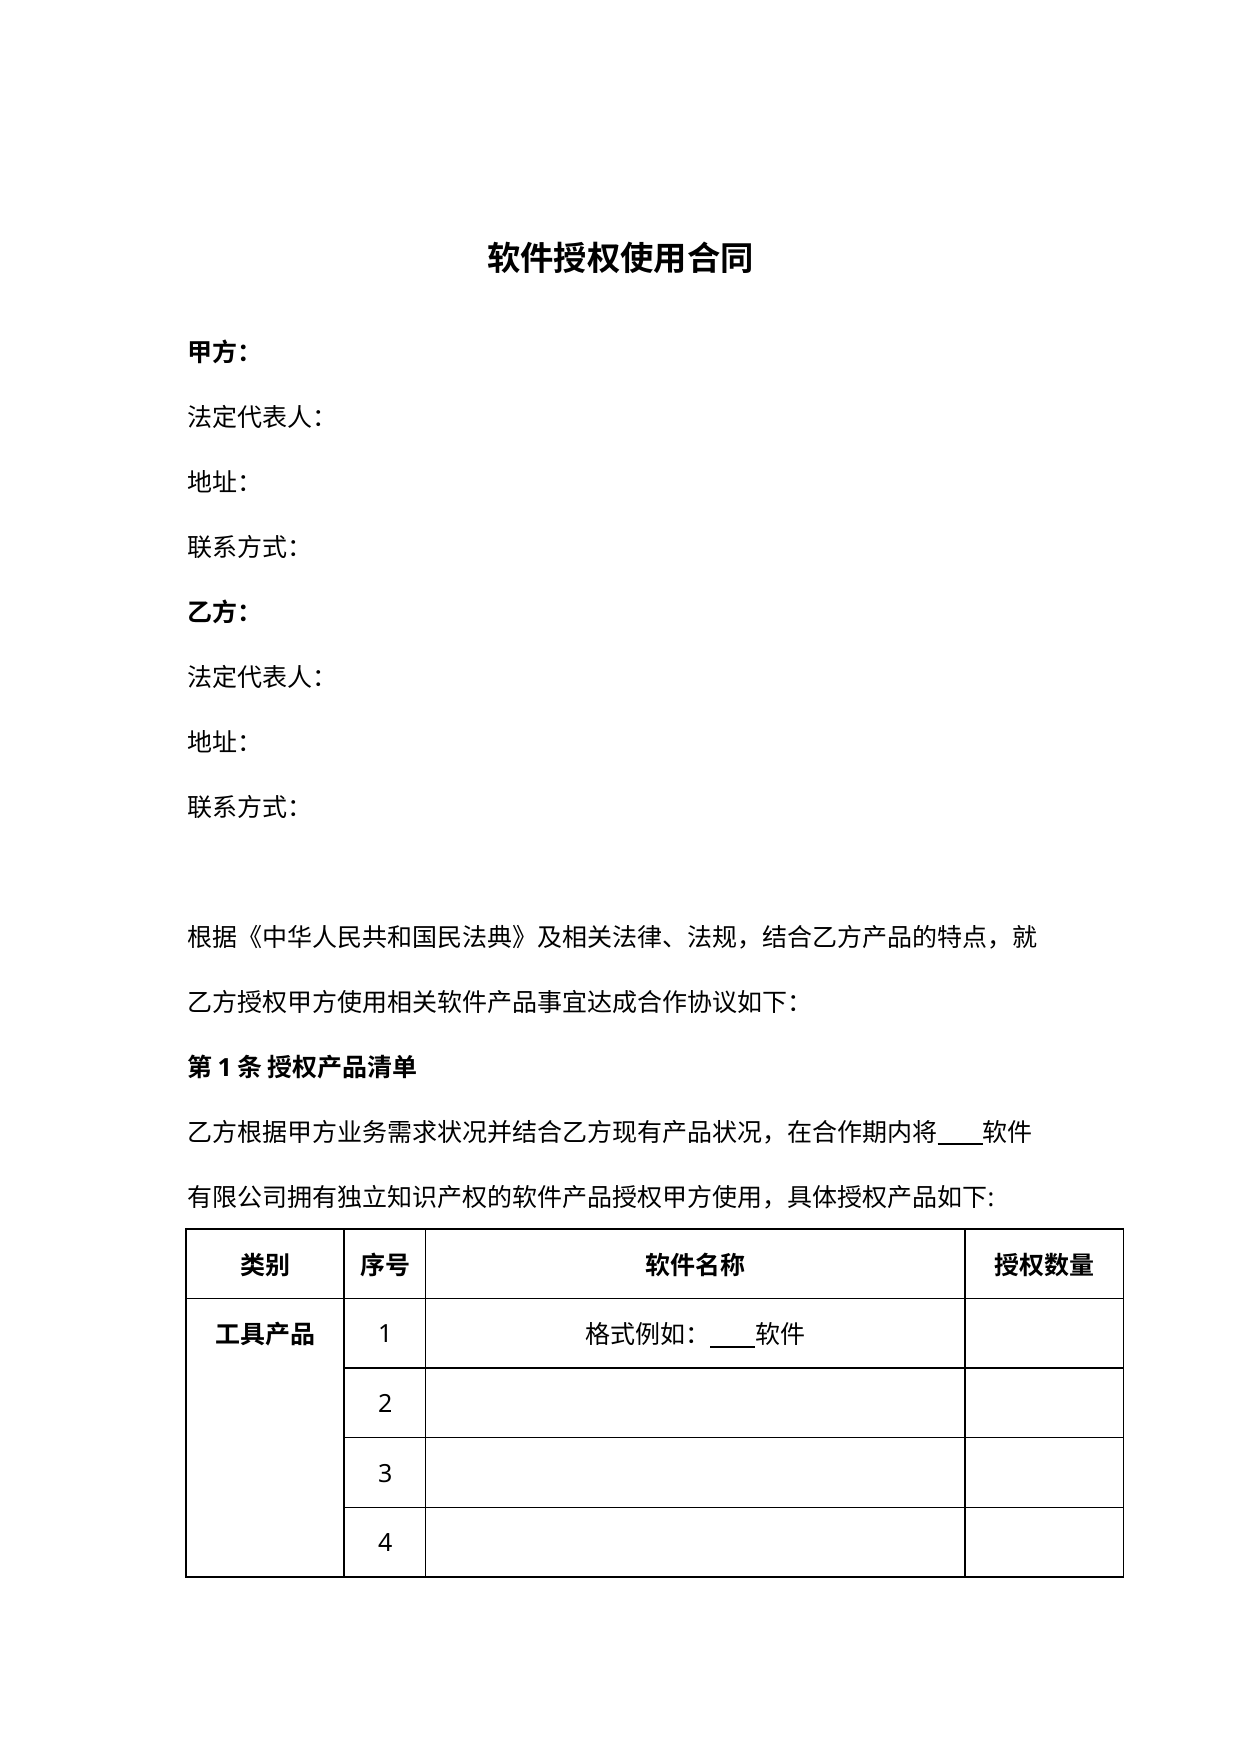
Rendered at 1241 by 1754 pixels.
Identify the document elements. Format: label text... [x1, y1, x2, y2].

text 法定代表人： [187, 383, 1053, 448]
text 联系方式： [187, 773, 1053, 838]
table_cell [966, 1299, 1123, 1367]
table_cell [426, 1508, 964, 1576]
text 地址： [187, 708, 1053, 773]
table_cell [966, 1369, 1123, 1437]
table_cell 1 [345, 1299, 425, 1367]
text 乙方根据甲方业务需求状况并结合乙方现有产品状况，在合作期内将 软件有限公司拥有独立知识产权的软件产品授权甲方使用，具体授权产品如下: [187, 1098, 1053, 1228]
text 地址： [187, 448, 1053, 513]
subtitle 第1条 授权产品清单 [187, 1033, 1053, 1098]
table_cell [966, 1438, 1123, 1507]
text 甲方： [187, 318, 1053, 383]
table_cell [966, 1508, 1123, 1576]
table_header 序号 [345, 1230, 425, 1297]
text 根据《中华人民共和国民法典》及相关法律、法规，结合乙方产品的特点，就乙方授权甲方使用相关软件产品事宜达成合作协议如下： [187, 903, 1053, 1033]
text 联系方式： [187, 513, 1053, 578]
table_cell [426, 1369, 964, 1437]
text 法定代表人： [187, 643, 1053, 708]
table_header 类别 [187, 1230, 343, 1297]
subtitle 软件授权使用合同 [187, 224, 1053, 289]
table_header 软件名称 [426, 1230, 964, 1297]
table_header 授权数量 [966, 1230, 1123, 1297]
table_cell 工具产品 [187, 1299, 343, 1576]
table_cell [426, 1438, 964, 1507]
table_cell 4 [345, 1508, 425, 1576]
table_cell 格式例如： 软件 [426, 1299, 964, 1367]
table_cell 2 [345, 1369, 425, 1437]
text 乙方： [187, 578, 1053, 643]
table_cell 3 [345, 1438, 425, 1507]
